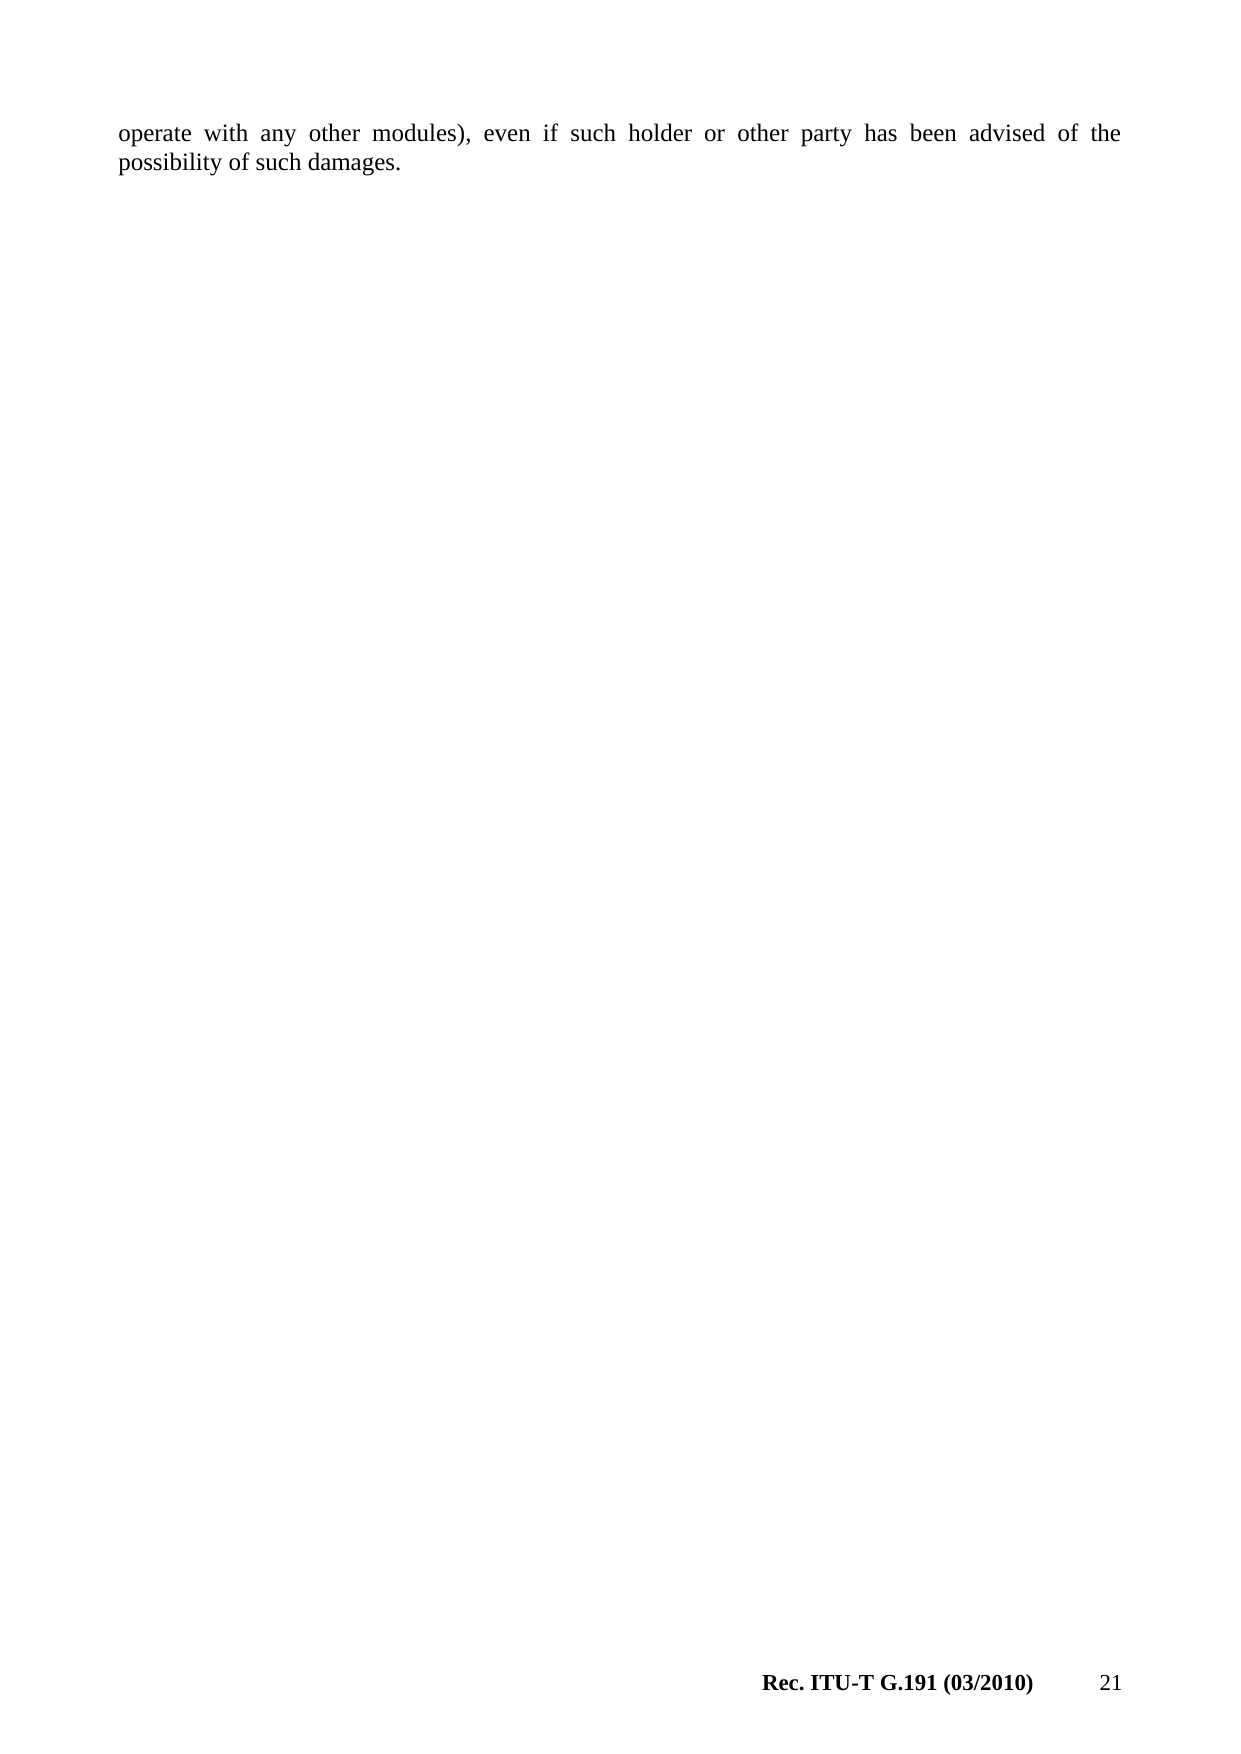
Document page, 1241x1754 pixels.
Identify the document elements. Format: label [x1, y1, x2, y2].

text [118, 118, 1122, 176]
